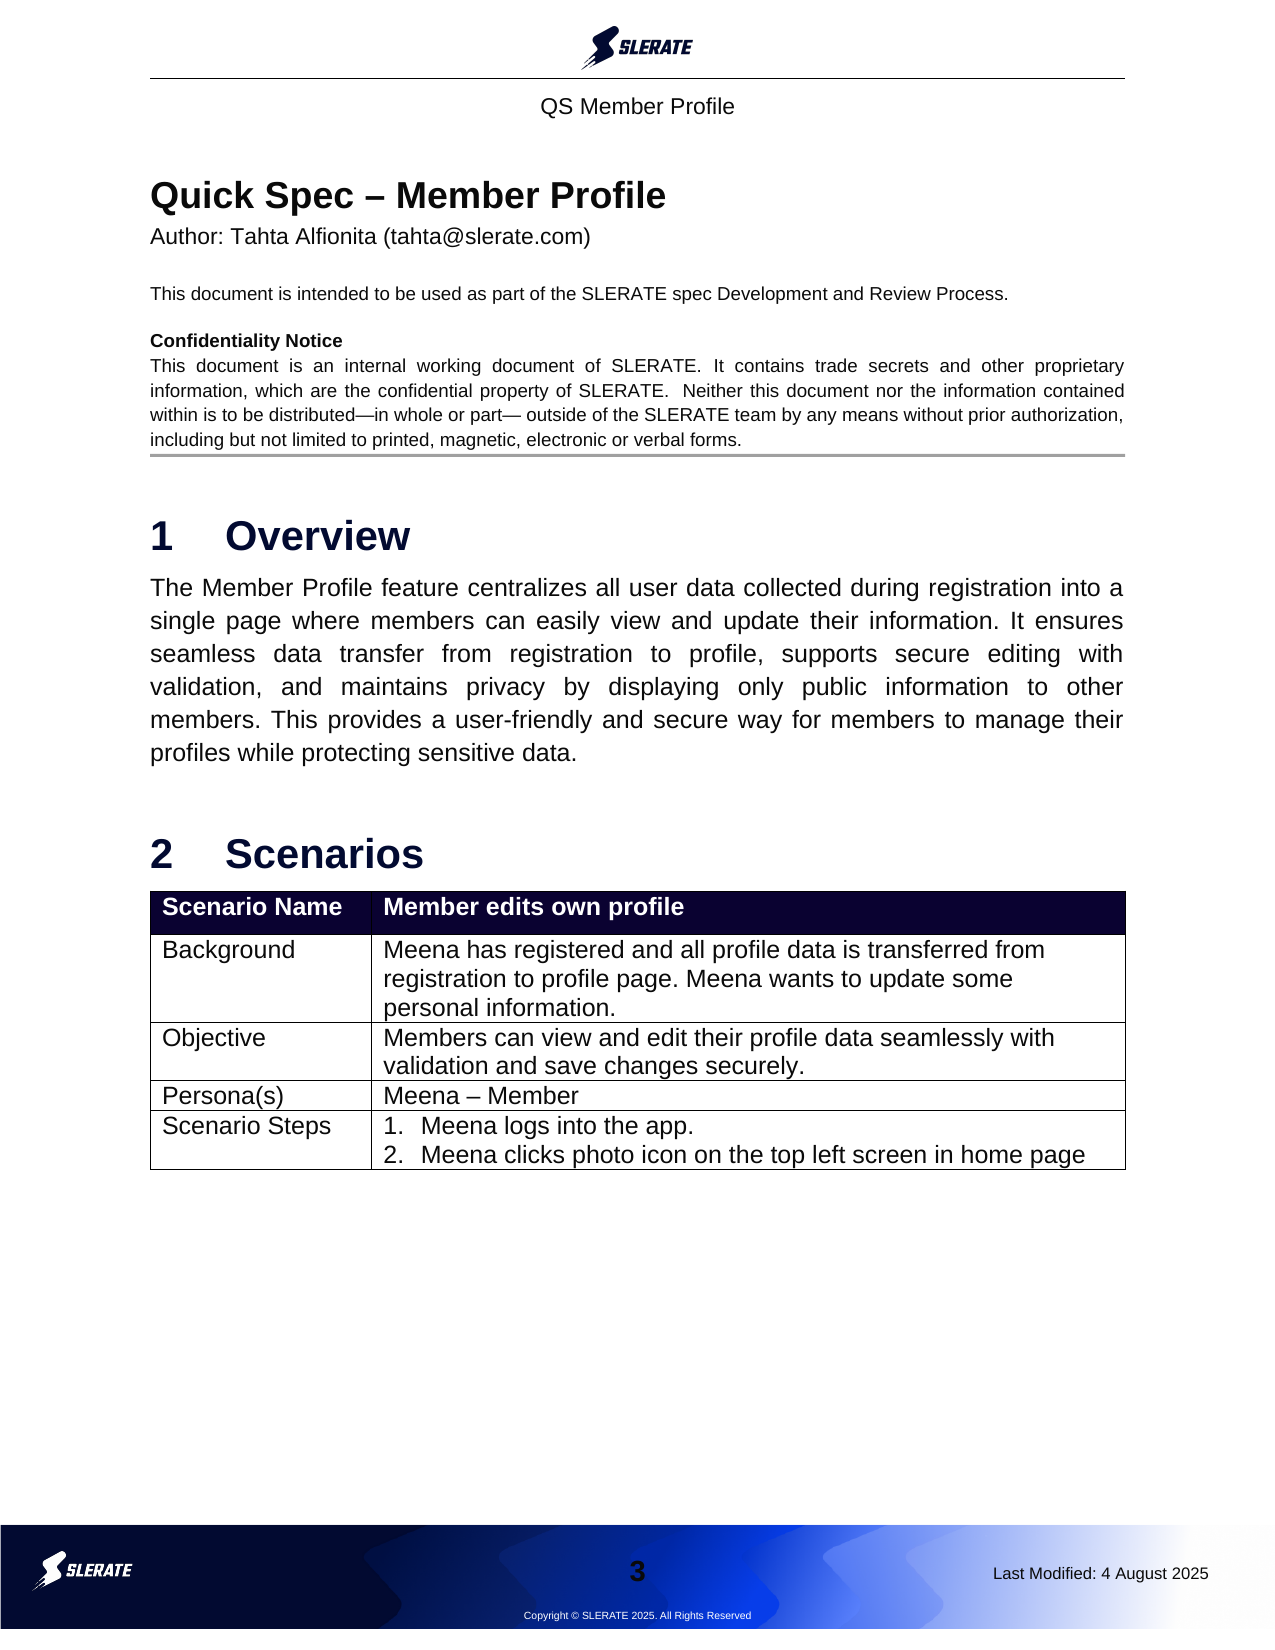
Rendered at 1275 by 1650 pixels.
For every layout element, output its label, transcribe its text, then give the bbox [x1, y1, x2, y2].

title Scenarios [150, 829, 1125, 877]
table_cell Persona(s) [151, 1081, 371, 1110]
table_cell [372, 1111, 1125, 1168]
text The Member Profile feature centralizes all user data collected during registration into a single page where members can easily view and update their information. It ensures seamless data transfer from registration to profile, supports secure editing with validation, and maintains privacy by displaying only public information to other members. This provides a user-friendly and secure way for members to manage their profiles while protecting sensitive data. [150, 573, 1125, 767]
table_cell Meena has registered and all profile data is transferred from registration to profile page. Meena wants to update some personal information. [372, 935, 1125, 1022]
table_cell Background [151, 935, 371, 1022]
table_cell Scenario Steps [151, 1111, 371, 1168]
text This document is an internal working document of SLERATE. It contains trade secrets and other proprietary information, which are the confidential property of SLERATE. Neither this document nor the information contained within is to be distributed—in whole or part— outside of the SLERATE team by any means without prior authorization, including but not limited to printed, magnetic, electronic or verbal forms. [150, 354, 1125, 451]
text This document is intended to be used as part of the SLERATE spec Development and Review Process. [150, 283, 1125, 304]
table_header Member edits own profile [372, 892, 1125, 934]
table_cell Meena – Member [372, 1081, 1125, 1110]
text Confidentiality Notice [150, 330, 1125, 351]
table_header Scenario Name [151, 892, 371, 934]
table_cell Members can view and edit their profile data seamlessly with validation and save changes securely. [372, 1023, 1125, 1080]
text Author: Tahta Alfionita (tahta@slerate.com) [150, 223, 1125, 249]
picture [0, 1520, 1275, 1629]
picture [581, 26, 693, 70]
text Quick Spec – Member Profile [150, 173, 1125, 216]
title Overview [150, 512, 1125, 560]
table_cell Objective [151, 1023, 371, 1080]
